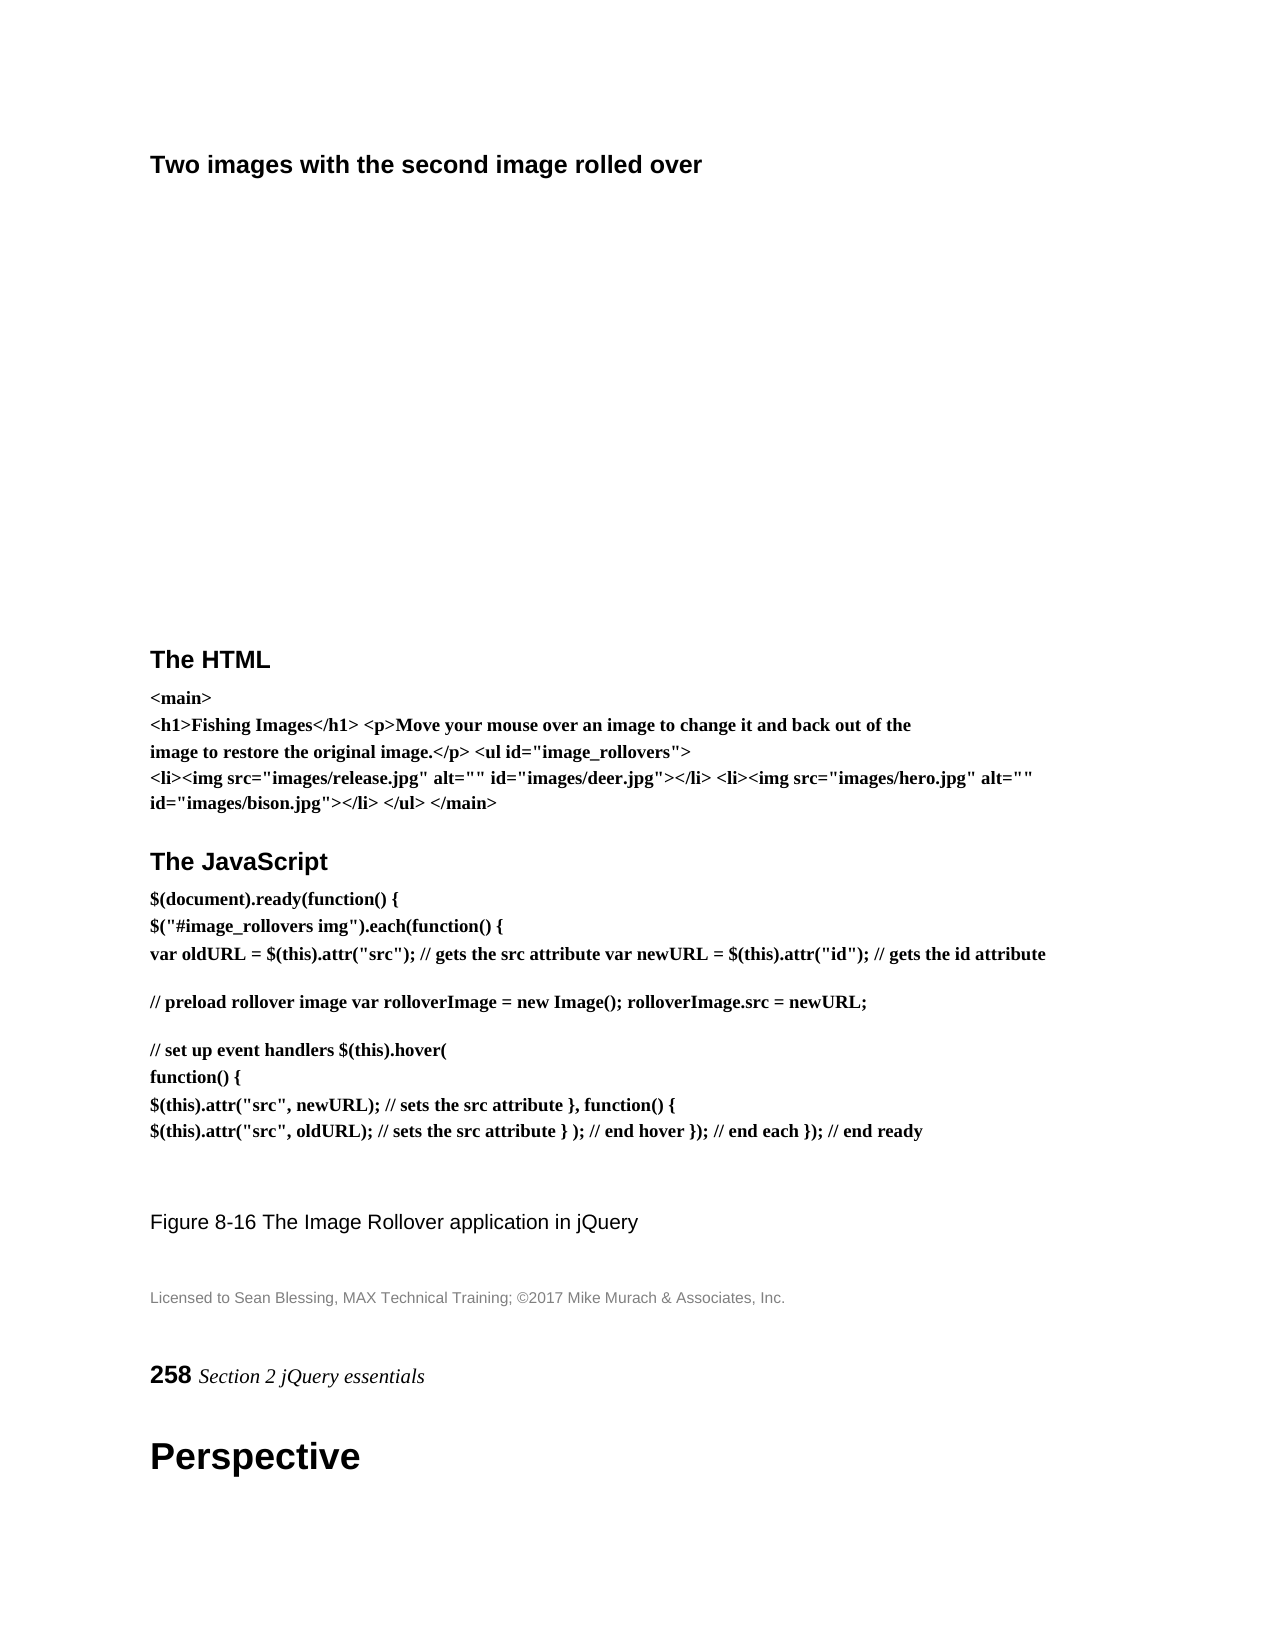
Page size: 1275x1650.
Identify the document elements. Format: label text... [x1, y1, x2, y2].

text Two images with the second image rolled over [150, 150, 1125, 179]
text $(document).ready(function() { [150, 888, 1125, 910]
text $("#image_rollovers img").each(function() { [150, 915, 1125, 937]
text The HTML [150, 646, 1125, 674]
text The JavaScript [150, 847, 1125, 876]
text // set up event handlers $(this).hover( [150, 1039, 1125, 1061]
text Figure 8-16 The Image Rollover application in jQuery [150, 1210, 1125, 1234]
text <main> [150, 687, 1125, 708]
text image to restore the original image.</p> <ul id="image_rollovers"> [150, 741, 1125, 762]
text var oldURL = $(this).attr("src"); // gets the src attribute var newURL = $(this).attr("id"); // gets the id attribute [150, 942, 1125, 964]
text $(this).attr("src", oldURL); // sets the src attribute } ); // end hover }); // end each }); // end ready [150, 1120, 1125, 1142]
text // preload rollover image var rolloverImage = new Image(); rolloverImage.src = newURL; [150, 991, 1125, 1012]
text 258 Section 2 jQuery essentials [150, 1359, 1125, 1388]
text <h1>Fishing Images</h1> <p>Move your mouse over an image to change it and back out of the [150, 714, 1125, 735]
text Licensed to Sean Blessing, MAX Technical Training; ©2017 Mike Murach & Associates, Inc. [150, 1289, 1125, 1307]
text $(this).attr("src", newURL); // sets the src attribute }, function() { [150, 1093, 1125, 1115]
text function() { [150, 1066, 1125, 1088]
text Perspective [150, 1434, 1125, 1478]
text <li><img src="images/release.jpg" alt="" id="images/deer.jpg"></li> <li><img src="images/hero.jpg" alt="" id="images/bison.jpg"></li> </ul> </main> [150, 767, 1125, 814]
